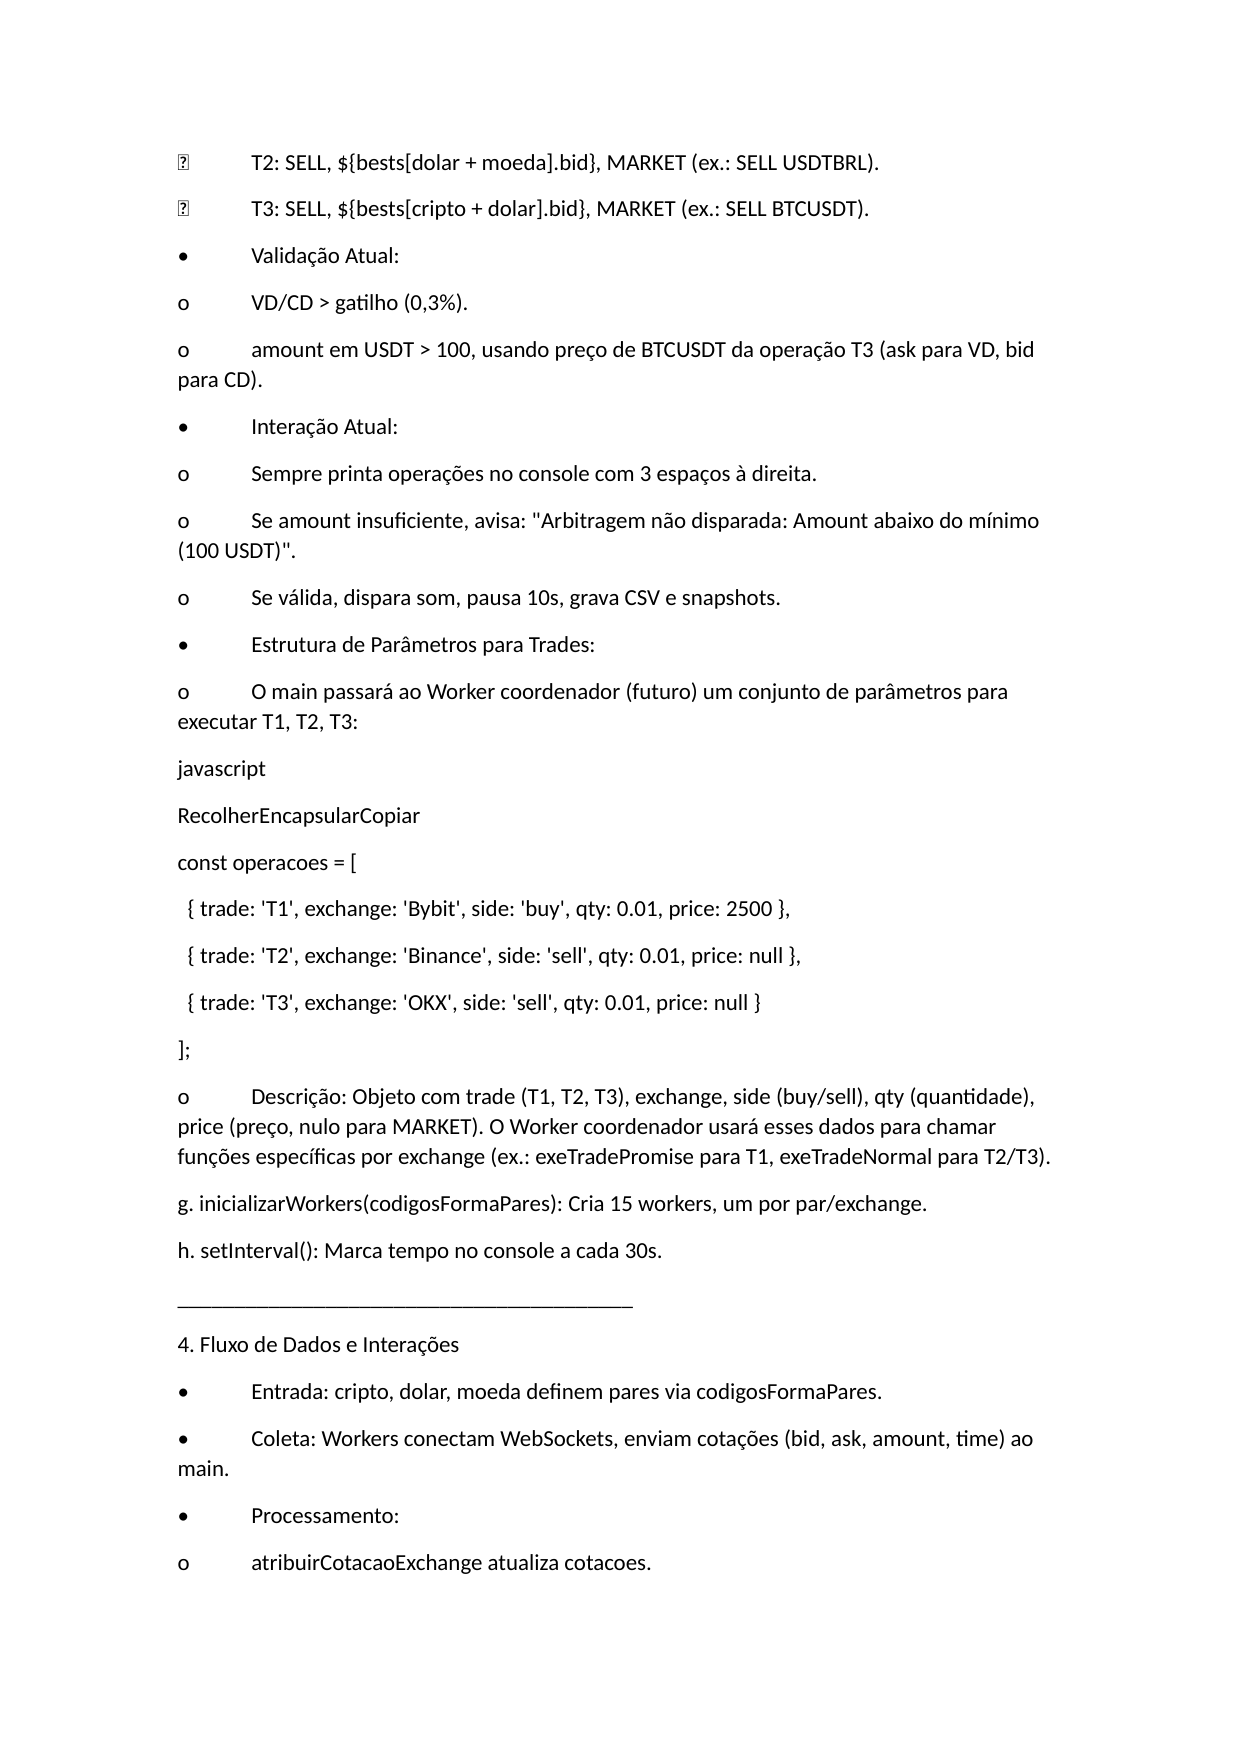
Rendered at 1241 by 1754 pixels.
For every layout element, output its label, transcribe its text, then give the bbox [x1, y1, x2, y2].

text const operacoes = [ [177, 848, 1063, 876]
text g. inicializarWorkers(codigosFormaPares): Cria 15 workers, um por par/exchange. [177, 1189, 1063, 1217]
text ________________________________________ [177, 1283, 1063, 1311]
text o amount em USDT > 100, usando preço de BTCUSDT da operação T3 (ask para VD, bid para CD). [177, 335, 1063, 393]
text • Estrutura de Parâmetros para Trades: [177, 630, 1063, 658]
text javascript [177, 754, 1063, 782]
text RecolherEncapsularCopiar [177, 801, 1063, 829]
text • Coleta: Workers conectam WebSockets, enviam cotações (bid, ask, amount, time) ao main. [177, 1424, 1063, 1482]
text • Validação Atual: [177, 241, 1063, 269]
text o VD/CD > gatilho (0,3%). [177, 288, 1063, 316]
text o Sempre printa operações no console com 3 espaços à direita. [177, 459, 1063, 487]
text o O main passará ao Worker coordenador (futuro) um conjunto de parâmetros para executar T1, T2, T3: [177, 677, 1063, 735]
text o atribuirCotacaoExchange atualiza cotacoes. [177, 1548, 1063, 1576]
text • Processamento: [177, 1501, 1063, 1529]
text • Entrada: cripto, dolar, moeda definem pares via codigosFormaPares. [177, 1377, 1063, 1405]
text o Se amount insuficiente, avisa: "Arbitragem não disparada: Amount abaixo do mínimo (100 USDT)". [177, 506, 1063, 564]
text • Interação Atual: [177, 412, 1063, 440]
text o Se válida, dispara som, pausa 10s, grava CSV e snapshots. [177, 583, 1063, 611]
text  T2: SELL, ${bests[dolar + moeda].bid}, MARKET (ex.: SELL USDTBRL). [177, 148, 1063, 176]
text o Descrição: Objeto com trade (T1, T2, T3), exchange, side (buy/sell), qty (quantidade), price (preço, nulo para MARKET). O Worker coordenador usará esses dados para chamar funções específicas por exchange (ex.: exeTradePromise para T1, exeTradeNormal para T2/T3). [177, 1082, 1063, 1170]
text { trade: 'T1', exchange: 'Bybit', side: 'buy', qty: 0.01, price: 2500 }, [177, 894, 1063, 922]
text ]; [177, 1035, 1063, 1063]
text  T3: SELL, ${bests[cripto + dolar].bid}, MARKET (ex.: SELL BTCUSDT). [177, 194, 1063, 222]
text { trade: 'T3', exchange: 'OKX', side: 'sell', qty: 0.01, price: null } [177, 988, 1063, 1016]
text h. setInterval(): Marca tempo no console a cada 30s. [177, 1236, 1063, 1264]
text 4. Fluxo de Dados e Interações [177, 1330, 1063, 1358]
text { trade: 'T2', exchange: 'Binance', side: 'sell', qty: 0.01, price: null }, [177, 941, 1063, 969]
